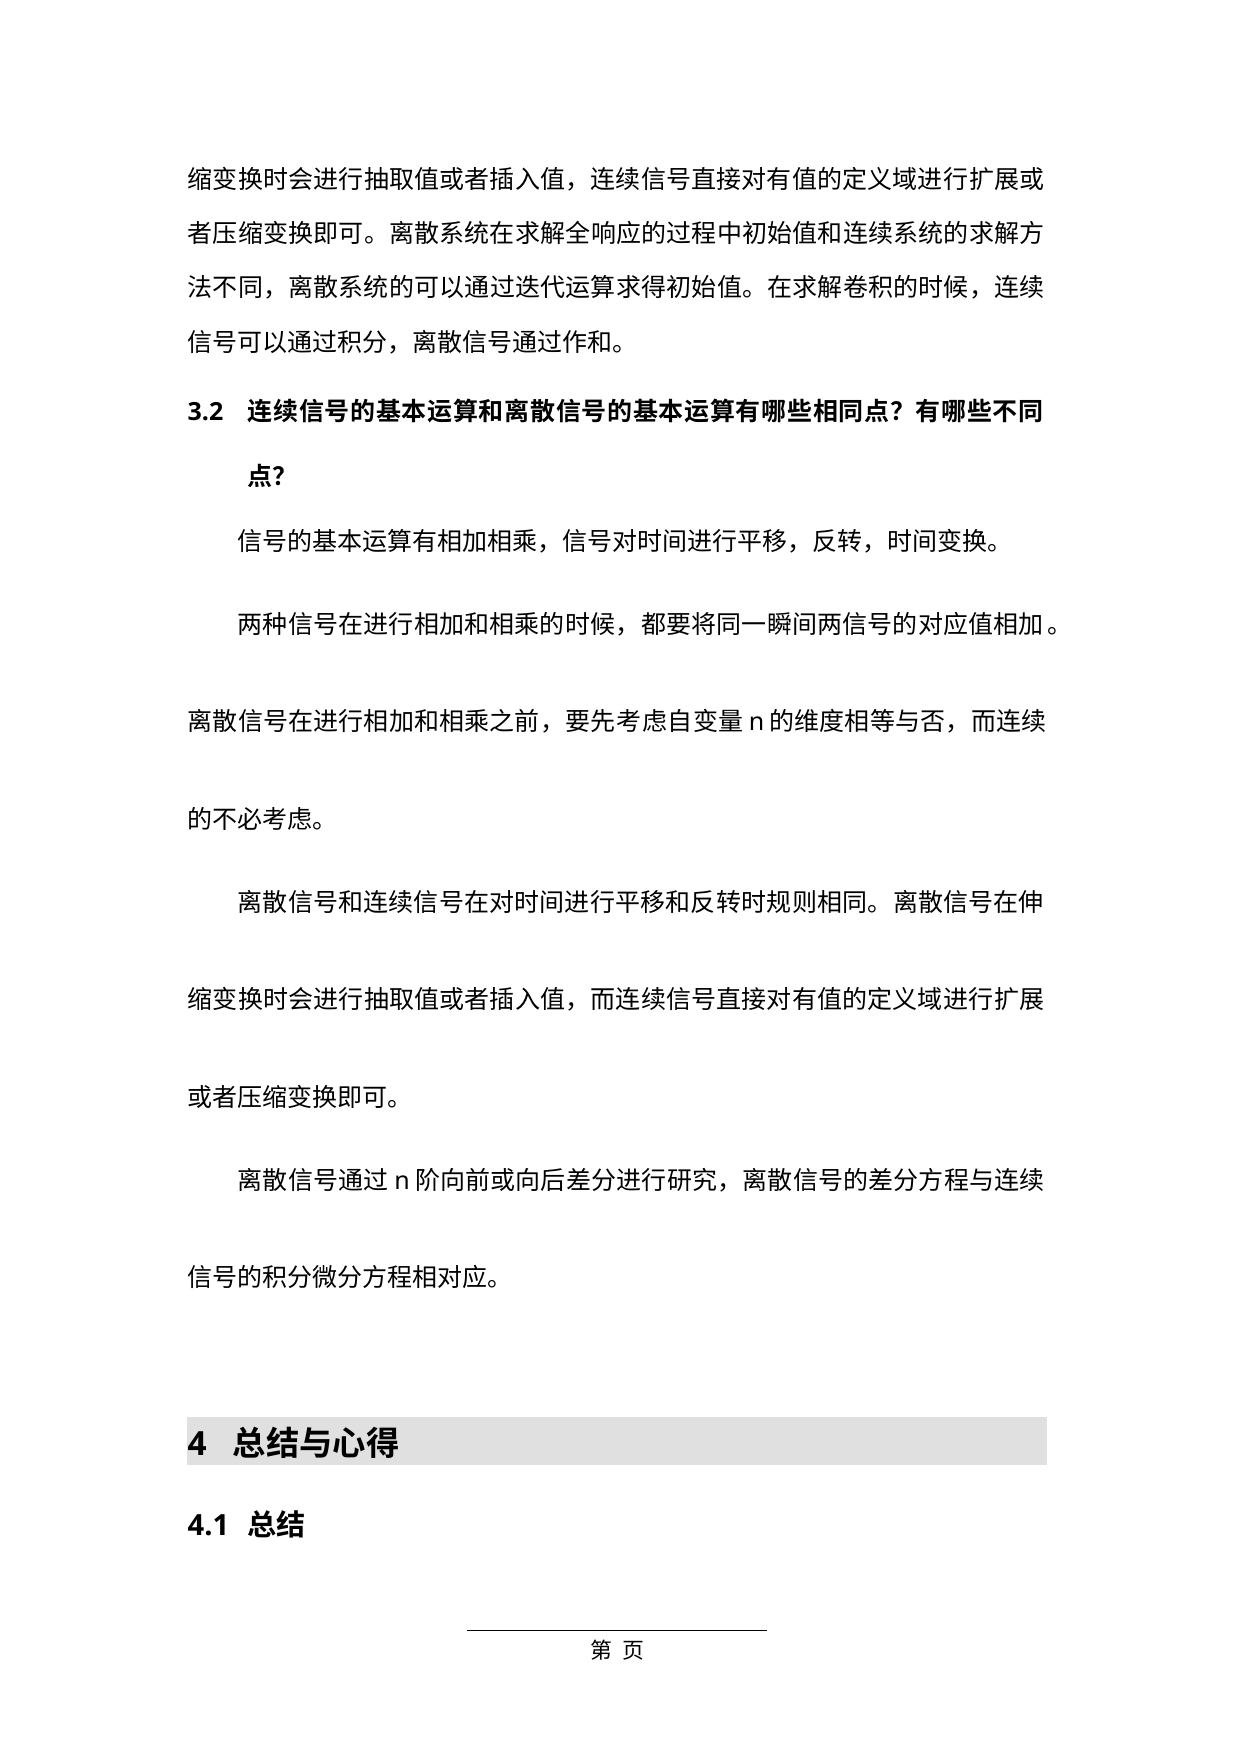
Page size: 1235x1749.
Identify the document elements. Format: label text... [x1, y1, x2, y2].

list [187, 159, 1047, 358]
text 两种信号在进行相加和相乘的时候，都要将同一瞬间两信号的对应值相加。离散信号在进行相加和相乘之前，要先考虑自变量n的维度相等与否，而连续的不必考虑。 [187, 590, 1047, 850]
text 离散信号和连续信号在对时间进行平移和反转时规则相同。离散信号在伸缩变换时会进行抽取值或者插入值，而连续信号直接对有值的定义域进行扩展或者压缩变换即可。 [187, 868, 1047, 1128]
subtitle 连续信号的基本运算和离散信号的基本运算有哪些相同点？有哪些不同点？ [187, 377, 1047, 507]
text 信号的基本运算有相加相乘，信号对时间进行平移，反转，时间变换。 [187, 507, 1047, 572]
subtitle 总结 [187, 1490, 1047, 1555]
text 离散信号通过n阶向前或向后差分进行研究，离散信号的差分方程与连续信号的积分微分方程相对应。 [187, 1146, 1047, 1308]
subtitle 总结与心得 [187, 1417, 1047, 1465]
